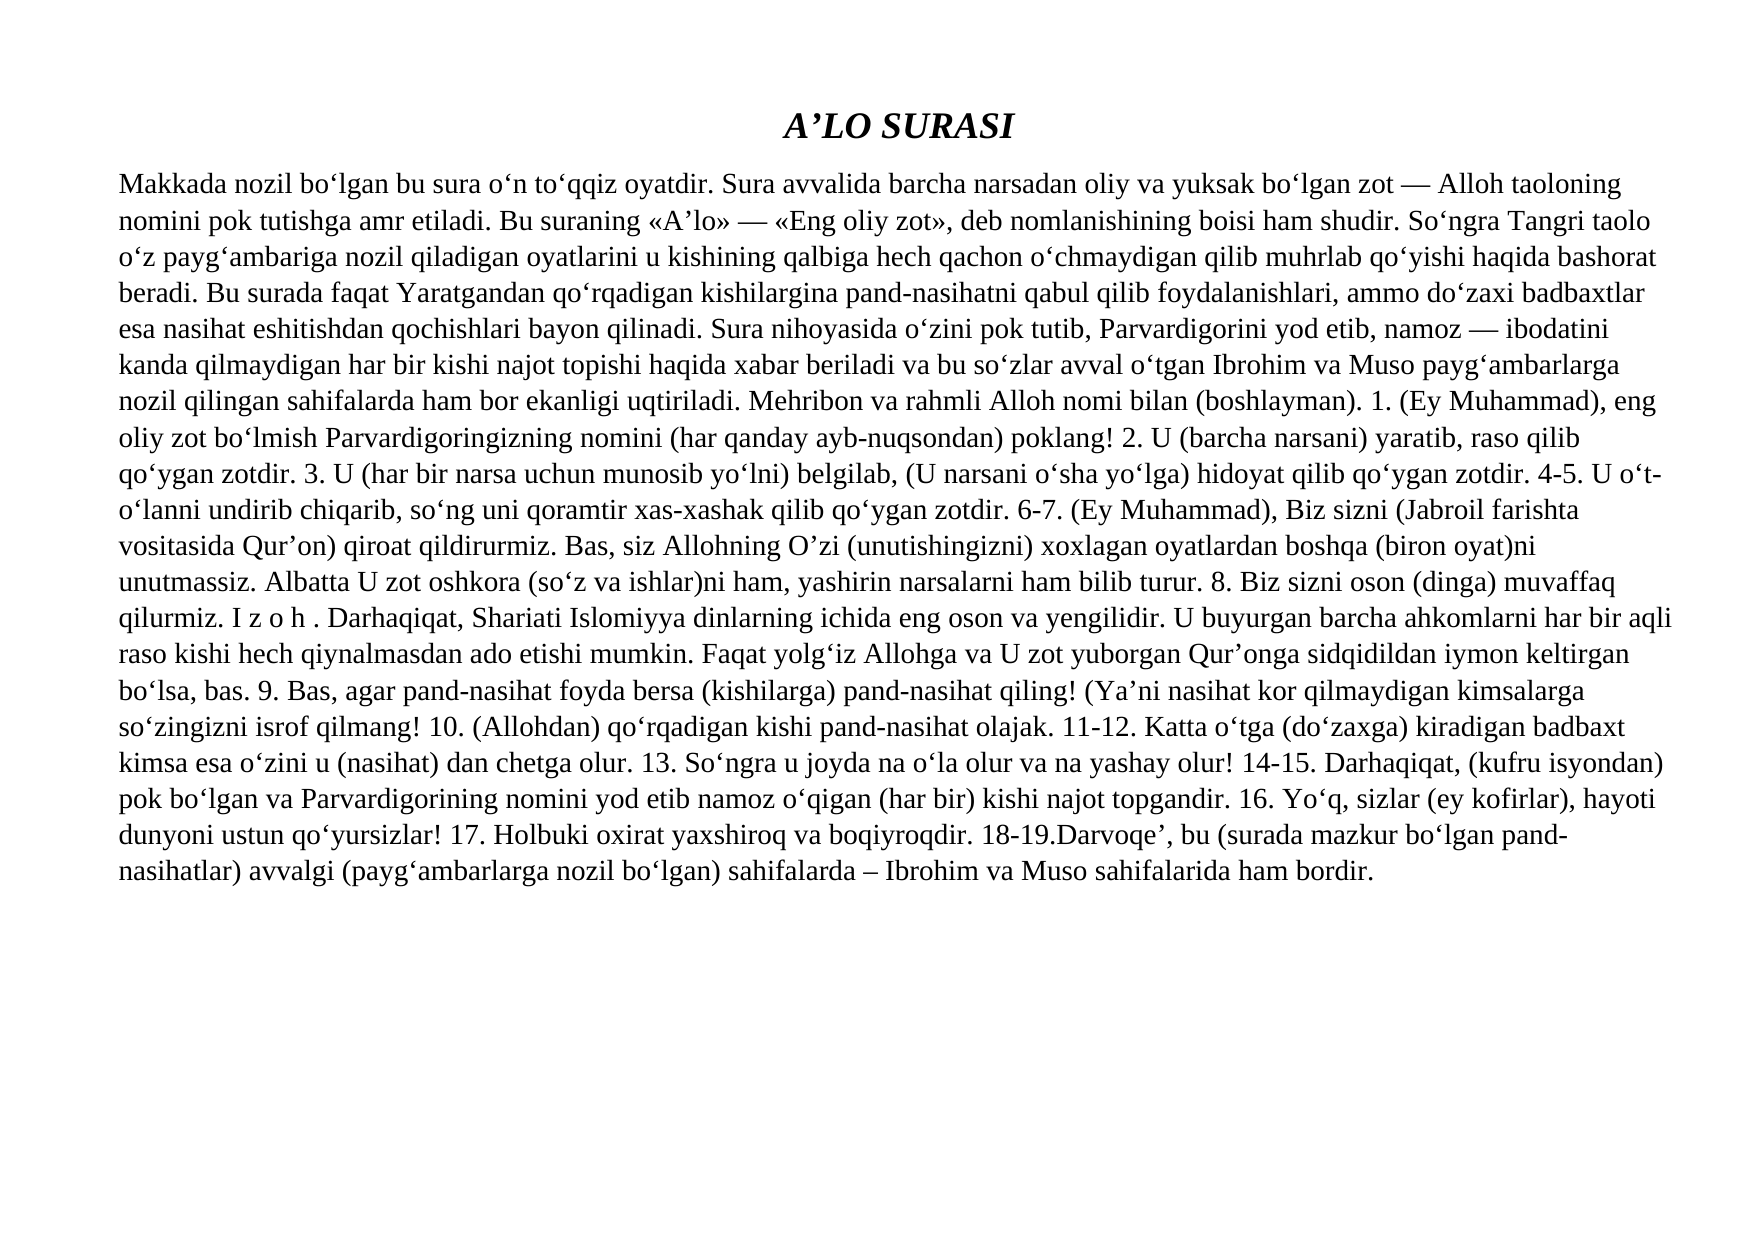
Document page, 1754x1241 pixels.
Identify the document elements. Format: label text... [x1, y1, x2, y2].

text Makkada nozil bo‘lgan bu sura o‘n to‘qqiz oyatdir. Sura avvalida barcha narsadan oliy va yuksak bo‘lgan zot — Alloh taoloning nomini pok tutishga amr etiladi. Bu suraning «A’lo» — «Eng oliy zot», deb nomlanishining boisi ham shudir. So‘ngra Tangri taolo o‘z payg‘ambariga nozil qiladigan oyatlarini u kishining qalbiga hech qachon o‘chmaydigan qilib muhrlab qo‘yishi haqida bashorat beradi. Bu surada faqat Yaratgandan qo‘rqadigan kishilargina pand-nasihatni qabul qilib foydalanishlari, ammo do‘zaxi badbaxtlar esa nasihat eshitishdan qochishlari bayon qilinadi. Sura nihoyasida o‘zini pok tutib, Parvardigorini yod etib, namoz — ibodatini kanda qilmaydigan har bir kishi najot topishi haqida xabar beriladi va bu so‘zlar avval o‘tgan Ibrohim va Muso payg‘ambarlarga nozil qilingan sahifalarda ham bor ekanligi uqtiriladi. Mehribon va rahmli Alloh nomi bilan (boshlayman). 1. (Ey Muhammad), eng oliy zot bo‘lmish Parvardigoringizning nomini (har qanday ayb-nuqsondan) poklang! 2. U (barcha narsani) yaratib, raso qilib qo‘ygan zotdir. 3. U (har bir narsa uchun munosib yo‘lni) belgilab, (U narsani o‘sha yo‘lga) hidoyat qilib qo‘ygan zotdir. 4-5. U o‘t-o‘lanni undirib chiqarib, so‘ng uni qoramtir xas-xashak qilib qo‘ygan zotdir. 6-7. (Ey Muhammad), Biz sizni (Jabroil farishta vositasida Qur’on) qiroat qildirurmiz. Bas, siz Allohning O’zi (unutishingizni) xoxlagan oyatlardan boshqa (biron oyat)ni unutmassiz. Albatta U zot oshkora (so‘z va ishlar)ni ham, yashirin narsalarni ham bilib turur. 8. Biz sizni oson (dinga) muvaffaq qilurmiz. I z o h . Darhaqiqat, Shariati Islomiyya dinlarning ichida eng oson va yengilidir. U buyurgan barcha ahkomlarni har bir aqli raso kishi hech qiynalmasdan ado etishi mumkin. Faqat yolg‘iz Allohga va U zot yuborgan Qur’onga sidqidildan iymon keltirgan bo‘lsa, bas. 9. Bas, agar pand-nasihat foyda bersa (kishilarga) pand-nasihat qiling! (Ya’ni nasihat kor qilmaydigan kimsalarga so‘zingizni isrof qilmang! 10. (Allohdan) qo‘rqadigan kishi pand-nasihat olajak. 11-12. Katta o‘tga (do‘zaxga) kiradigan badbaxt kimsa esa o‘zini u (nasihat) dan chetga olur. 13. So‘ngra u joyda na o‘la olur va na yashay olur! 14-15. Darhaqiqat, (kufru isyondan) pok bo‘lgan va Parvardigorining nomini yod etib namoz o‘qigan (har bir) kishi najot topgandir. 16. Yo‘q, sizlar (ey kofirlar), hayoti dunyoni ustun qo‘yursizlar! 17. Holbuki oxirat yaxshiroq va boqiyroqdir. 18-19.Darvoqe’, bu (surada mazkur bo‘lgan pand-nasihatlar) avvalgi (payg‘ambarlarga nozil bo‘lgan) sahifalarda – Ibrohim va Muso sahifalarida ham bordir. [118, 167, 1680, 887]
text A’LO SURASI [118, 103, 1680, 147]
